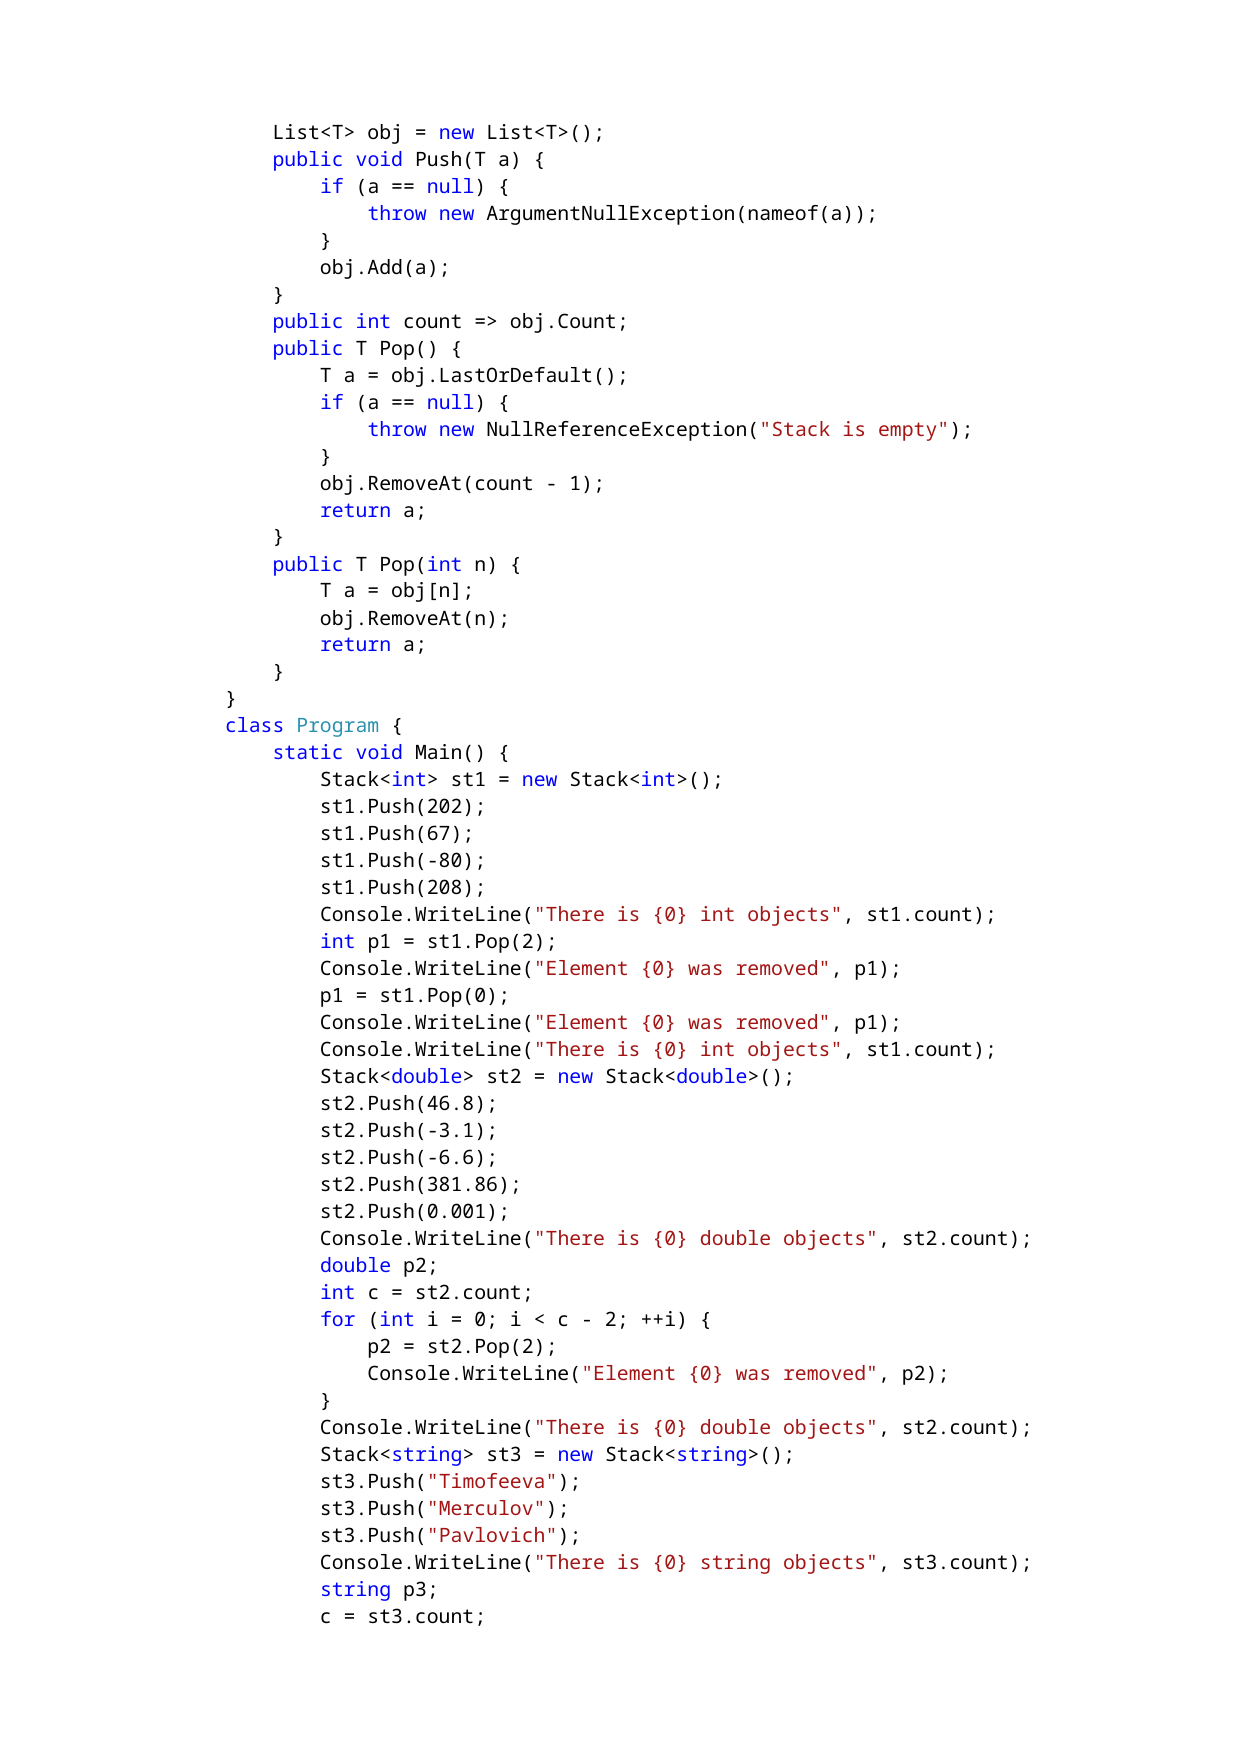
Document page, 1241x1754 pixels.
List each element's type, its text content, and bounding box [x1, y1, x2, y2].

text obj.RemoveAt(count - 1); [177, 469, 1152, 496]
text throw new NullReferenceException("Stack is empty"); [177, 415, 1152, 442]
text List<T> obj = new List<T>(); [177, 118, 1152, 145]
text T a = obj.LastOrDefault(); [177, 361, 1152, 388]
text Stack<double> st2 = new Stack<double>(); [177, 1062, 1152, 1089]
text Console.WriteLine("Element {0} was removed", p1); [177, 954, 1152, 981]
text st1.Push(-80); [177, 847, 1152, 873]
text } [177, 1386, 1152, 1413]
text int c = st2.count; [177, 1278, 1152, 1305]
text obj.Add(a); [177, 253, 1152, 280]
text static void Main() { [177, 739, 1152, 766]
text st2.Push(-3.1); [177, 1116, 1152, 1143]
text } [177, 658, 1152, 685]
text if (a == null) { [177, 388, 1152, 415]
text st3.Push("Timofeeva"); [177, 1467, 1152, 1494]
text public T Pop(int n) { [177, 550, 1152, 577]
text Console.WriteLine("There is {0} int objects", st1.count); [177, 1035, 1152, 1062]
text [177, 1548, 1152, 1575]
text public void Push(T a) { [177, 145, 1152, 172]
text Console.WriteLine("Element {0} was removed", p1); [177, 1008, 1152, 1035]
text Stack<int> st1 = new Stack<int>(); [177, 766, 1152, 793]
text public T Pop() { [177, 334, 1152, 361]
text st3.Push("Merculov"); [177, 1494, 1152, 1521]
text st2.Push(0.001); [177, 1197, 1152, 1224]
text } [177, 523, 1152, 550]
text if (a == null) { [177, 172, 1152, 199]
text string p3; [177, 1575, 1152, 1602]
text c = st3.count; [177, 1602, 1152, 1629]
text st2.Push(381.86); [177, 1170, 1152, 1197]
text st1.Push(202); [177, 793, 1152, 819]
text } [177, 442, 1152, 469]
text Console.WriteLine("There is {0} int objects", st1.count); [177, 901, 1152, 927]
text st1.Push(208); [177, 873, 1152, 901]
text st3.Push("Pavlovich"); [177, 1521, 1152, 1548]
text st1.Push(67); [177, 819, 1152, 847]
text throw new ArgumentNullException(nameof(a)); [177, 199, 1152, 226]
text Stack<string> st3 = new Stack<string>(); [177, 1440, 1152, 1467]
text st2.Push(-6.6); [177, 1143, 1152, 1170]
text Console.WriteLine("There is {0} double objects", st2.count); [177, 1224, 1152, 1251]
text obj.RemoveAt(n); [177, 604, 1152, 631]
text return a; [177, 496, 1152, 523]
text Console.WriteLine("Element {0} was removed", p2); [177, 1359, 1152, 1386]
text p2 = st2.Pop(2); [177, 1332, 1152, 1359]
text } [177, 280, 1152, 307]
text p1 = st1.Pop(0); [177, 981, 1152, 1008]
text int p1 = st1.Pop(2); [177, 927, 1152, 954]
text for (int i = 0; i < c - 2; ++i) { [177, 1305, 1152, 1332]
text return a; [177, 631, 1152, 658]
text } [177, 226, 1152, 253]
text } [177, 685, 1152, 712]
text public int count => obj.Count; [177, 307, 1152, 334]
text class Program { [177, 712, 1152, 739]
text Console.WriteLine("There is {0} double objects", st2.count); [177, 1413, 1152, 1440]
text double p2; [177, 1251, 1152, 1278]
text T a = obj[n]; [177, 577, 1152, 604]
text st2.Push(46.8); [177, 1089, 1152, 1116]
